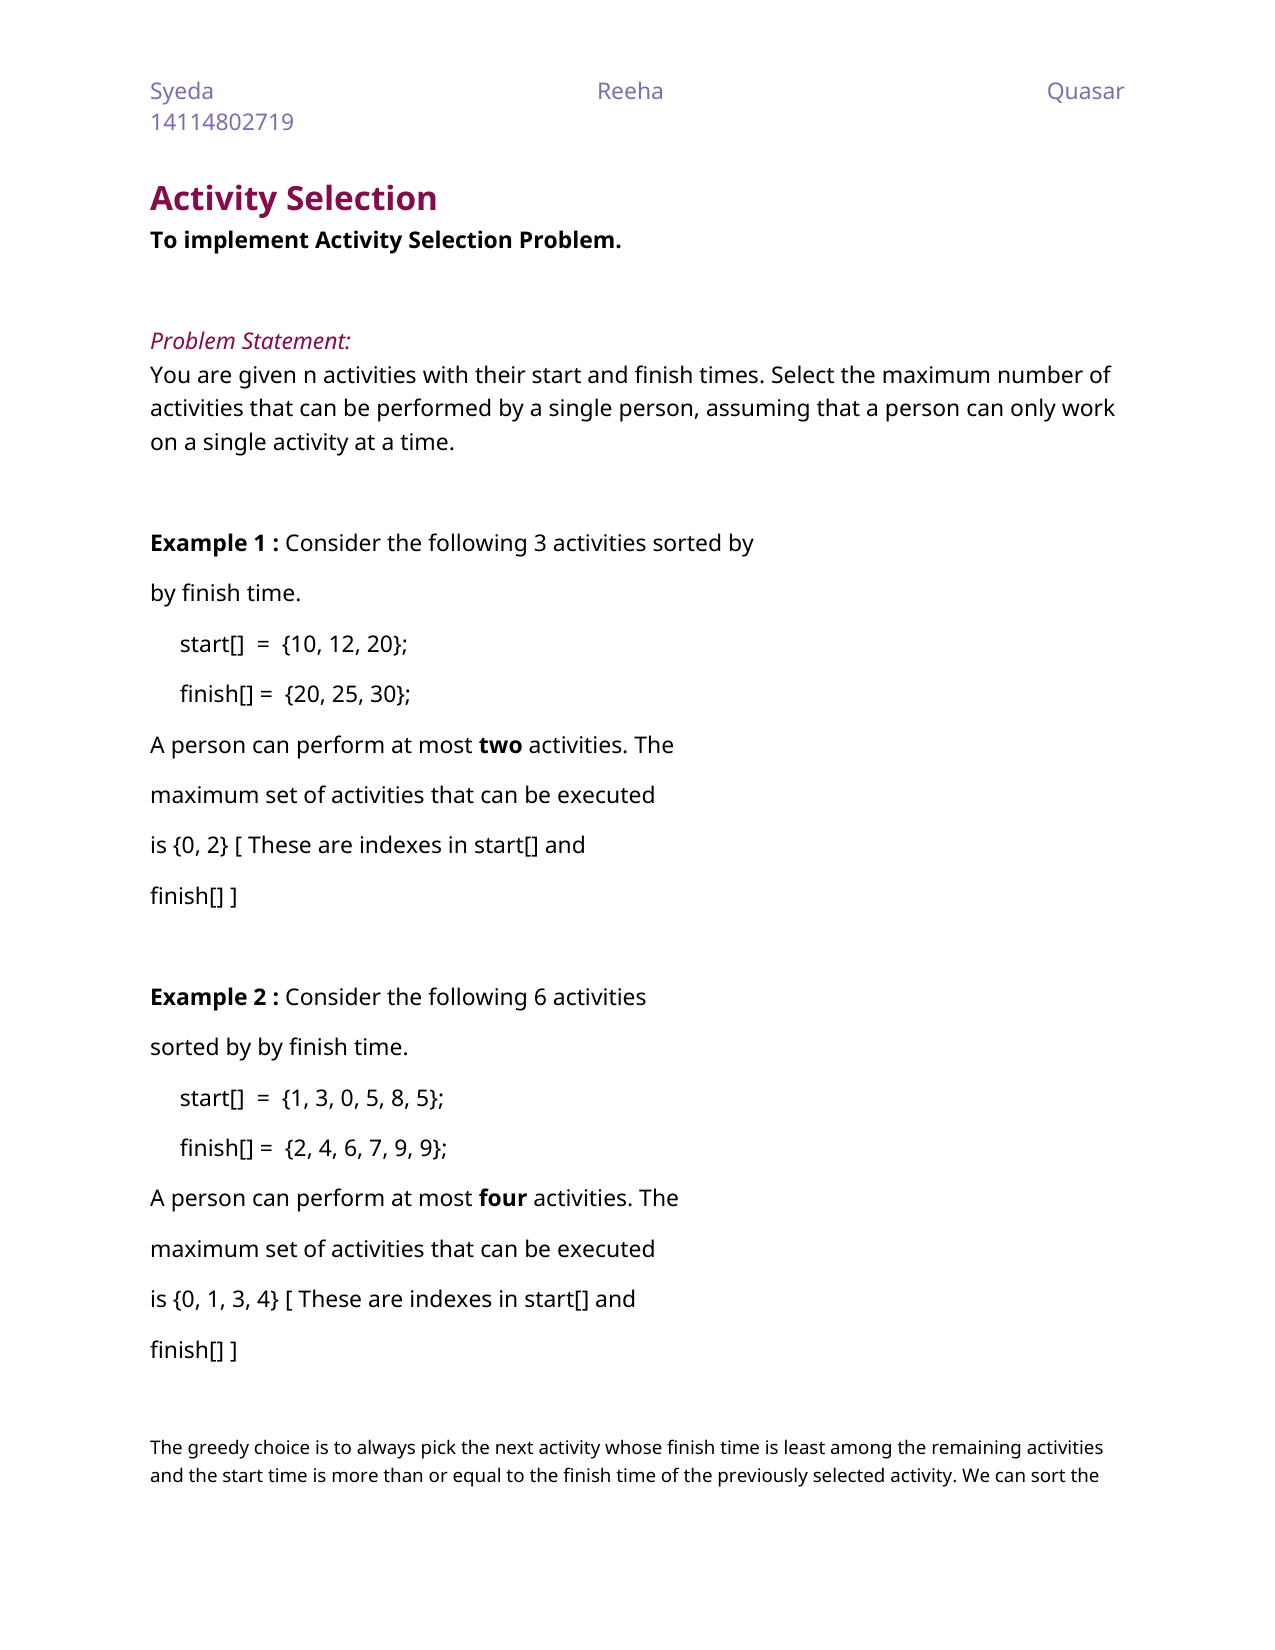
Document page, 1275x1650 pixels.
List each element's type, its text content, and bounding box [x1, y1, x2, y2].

text You are given n activities with their start and finish times. Select the maximum number of activities that can be performed by a single person, assuming that a person can only work on a single activity at a time. [150, 358, 1125, 457]
text is {0, 2} [ These are indexes in start[] and [150, 829, 1125, 861]
text Example 1 : Consider the following 3 activities sorted by [150, 527, 1125, 558]
text finish[] ] [150, 880, 1125, 911]
text A person can perform at most four activities. The [150, 1182, 1125, 1213]
subtitle Activity Selection [150, 175, 1125, 220]
text start[] = {10, 12, 20}; [150, 628, 1125, 659]
text finish[] = {2, 4, 6, 7, 9, 9}; [150, 1132, 1125, 1163]
subtitle Problem Statement: [150, 325, 1125, 356]
text is {0, 1, 3, 4} [ These are indexes in start[] and [150, 1283, 1125, 1314]
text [150, 1434, 1125, 1487]
text maximum set of activities that can be executed [150, 1233, 1125, 1264]
text finish[] ] [150, 1333, 1125, 1365]
text sorted by by finish time. [150, 1031, 1125, 1062]
text Example 2 : Consider the following 6 activities [150, 981, 1125, 1012]
text To implement Activity Selection Problem.​ [150, 224, 1125, 255]
text maximum set of activities that can be executed [150, 779, 1125, 810]
text finish[] = {20, 25, 30}; [150, 678, 1125, 709]
text by finish time. [150, 577, 1125, 608]
text A person can perform at most two activities. The [150, 728, 1125, 760]
text start[] = {1, 3, 0, 5, 8, 5}; [150, 1081, 1125, 1113]
